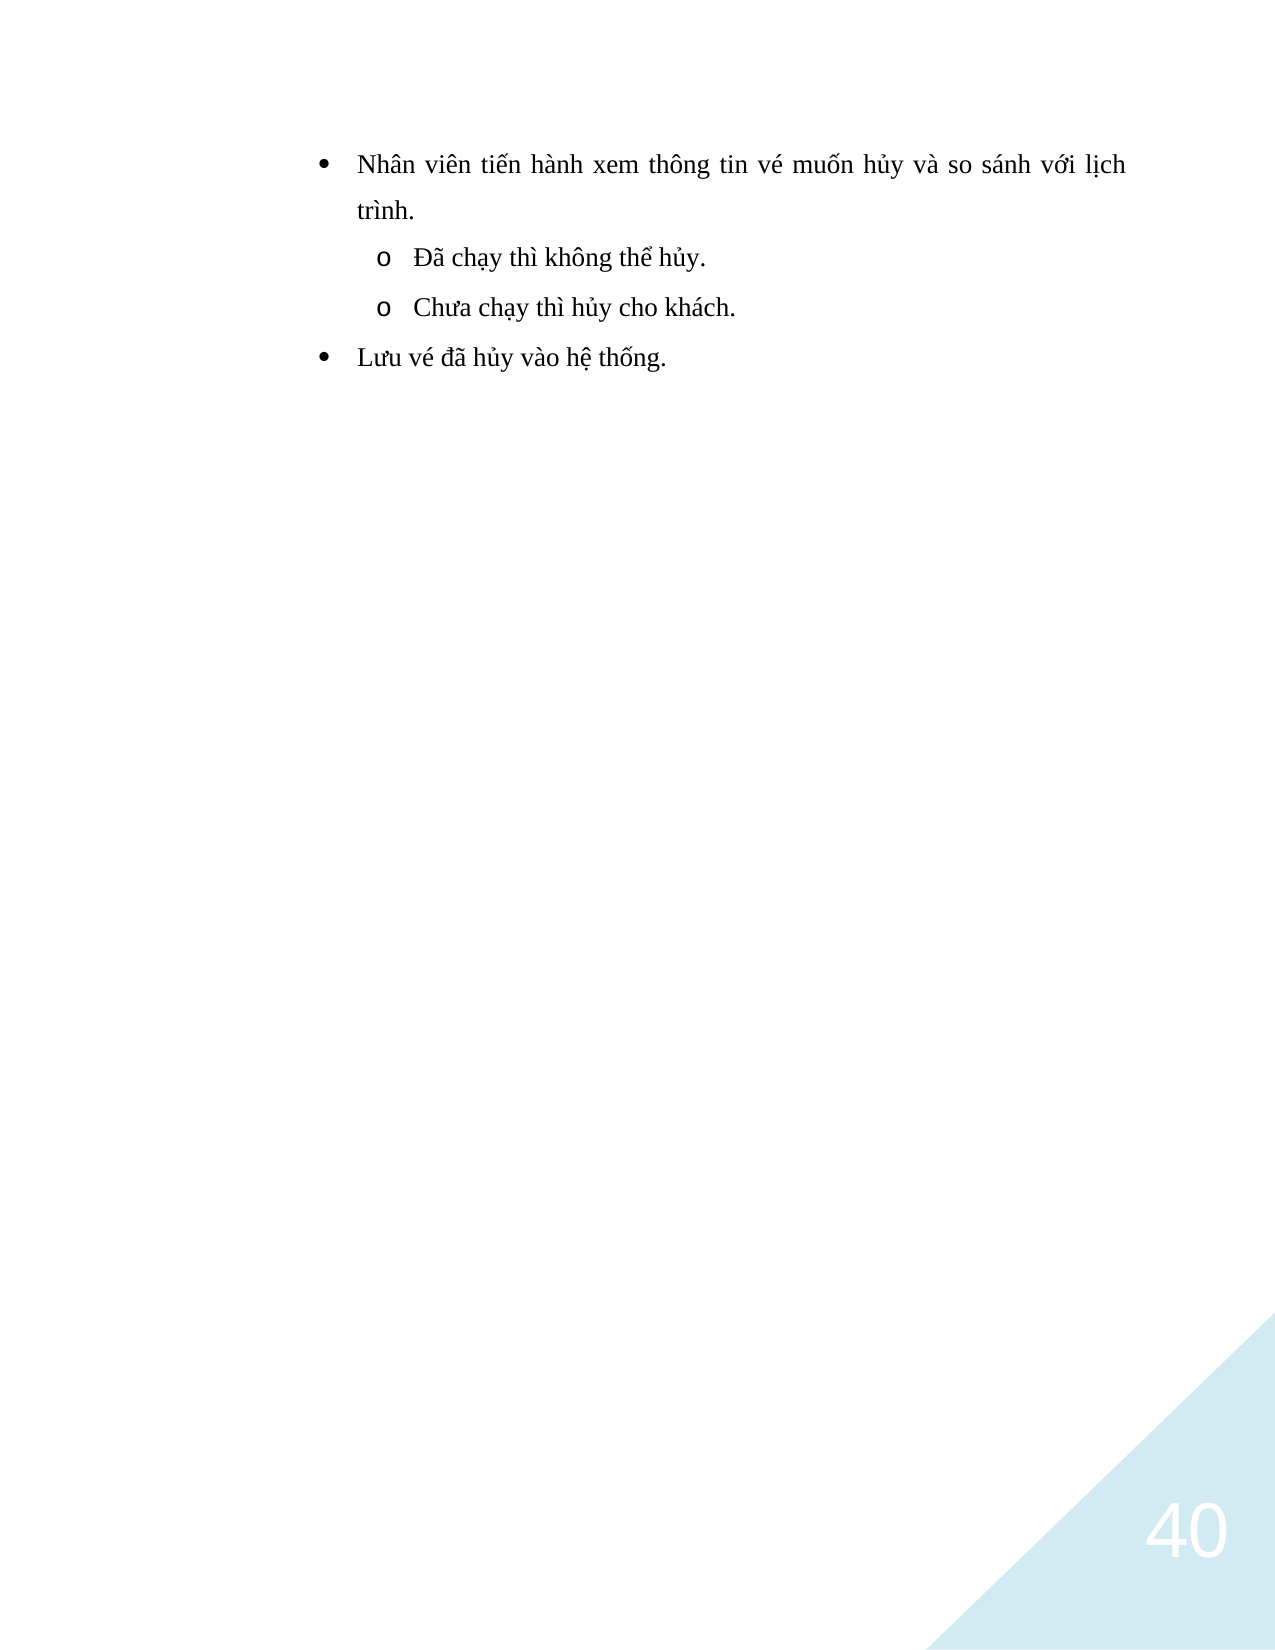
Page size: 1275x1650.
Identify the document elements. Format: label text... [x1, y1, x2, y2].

list Nhân viên tiến hành xem thông tin vé muốn hủy và so sánh với lịch trình. [319, 148, 1127, 226]
list Chưa chạy thì hủy cho khách. [376, 291, 1127, 325]
list Đã chạy thì không thể hủy. [376, 241, 1127, 274]
list Lưu vé đã hủy vào hệ thống. [319, 341, 1127, 373]
